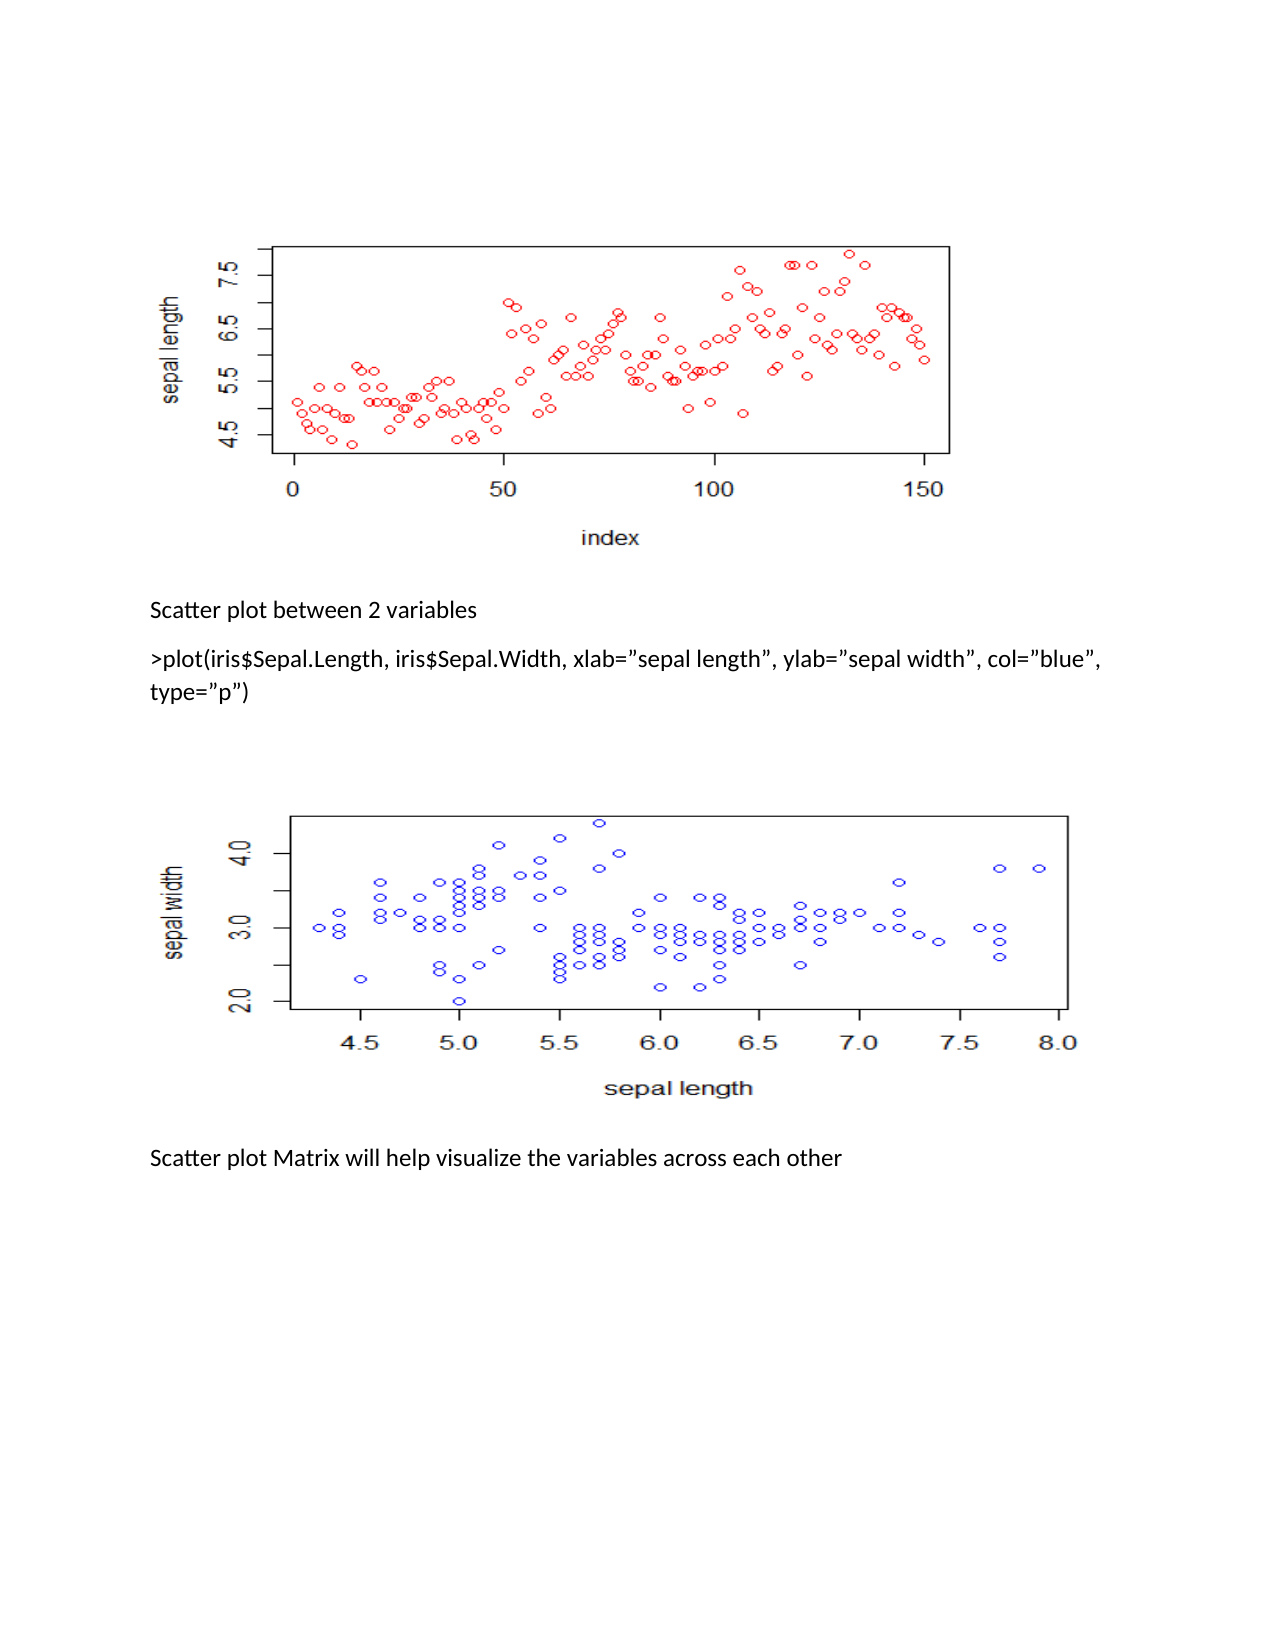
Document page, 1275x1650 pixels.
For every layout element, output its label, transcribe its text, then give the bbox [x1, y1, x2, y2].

text Scatter plot between 2 variables [150, 594, 1125, 624]
text >plot(iris$Sepal.Length, iris$Sepal.Width, xlab=”sepal length”, ylab=”sepal width”, col=”blue”, type=”p”) [150, 643, 1125, 707]
text Scatter plot Matrix will help visualize the variables across each other [150, 1142, 1125, 1172]
picture [150, 149, 1013, 575]
picture [150, 725, 1141, 1123]
